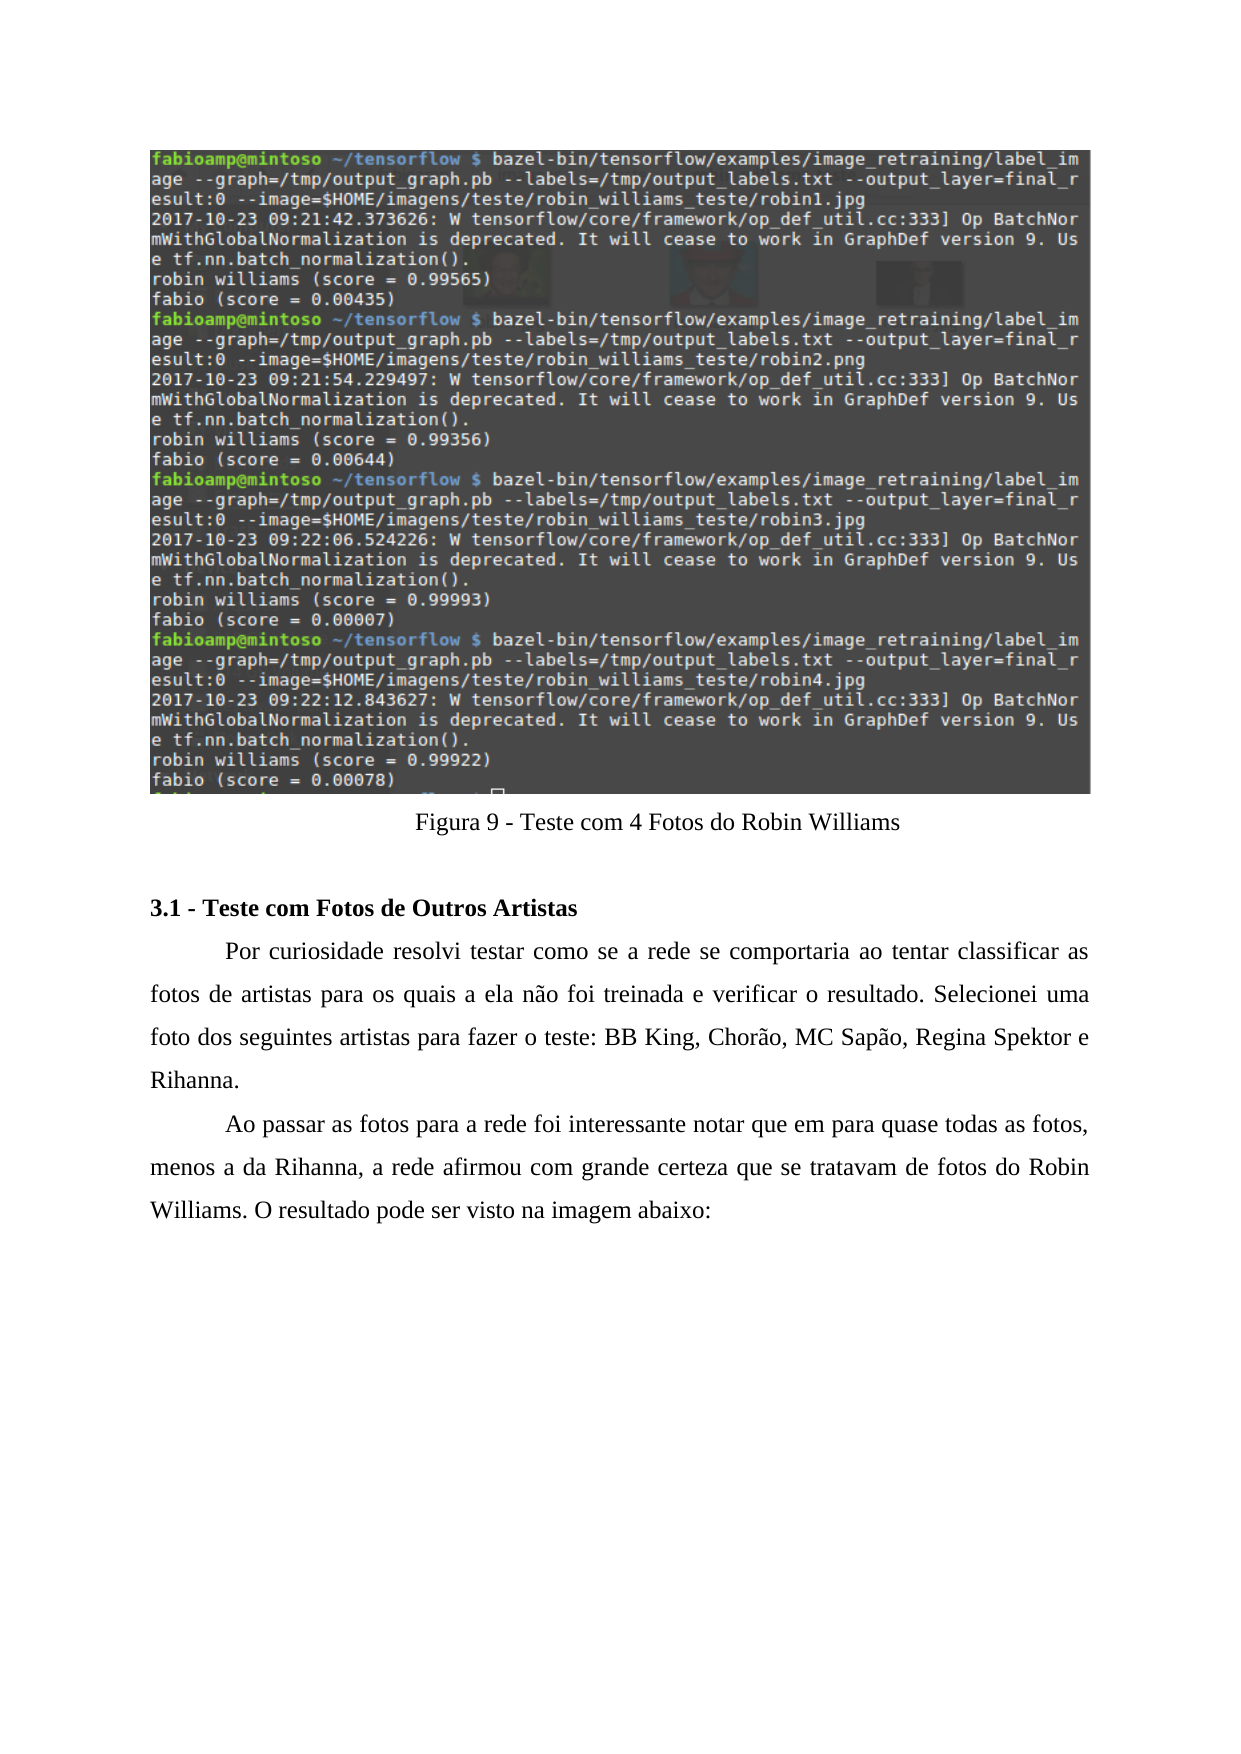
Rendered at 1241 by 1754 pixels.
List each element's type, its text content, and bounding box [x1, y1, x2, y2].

picture [150, 150, 1091, 794]
text Figura 9 - Teste com 4 Fotos do Robin Williams [150, 807, 1090, 836]
text Por curiosidade resolvi testar como se a rede se comportaria ao tentar classificar as fotos de artistas para os quais a ela não foi treinada e verificar o resultado. Selecionei uma foto dos seguintes artistas para fazer o teste: BB King, Chorão, MC Sapão, Regina Spektor e Rihanna. [150, 936, 1090, 1094]
text 3.1 - Teste com Fotos de Outros Artistas [150, 893, 1090, 922]
text Ao passar as fotos para a rede foi interessante notar que em para quase todas as fotos, menos a da Rihanna, a rede afirmou com grande certeza que se tratavam de fotos do Robin Williams. O resultado pode ser visto na imagem abaixo: [150, 1109, 1090, 1224]
